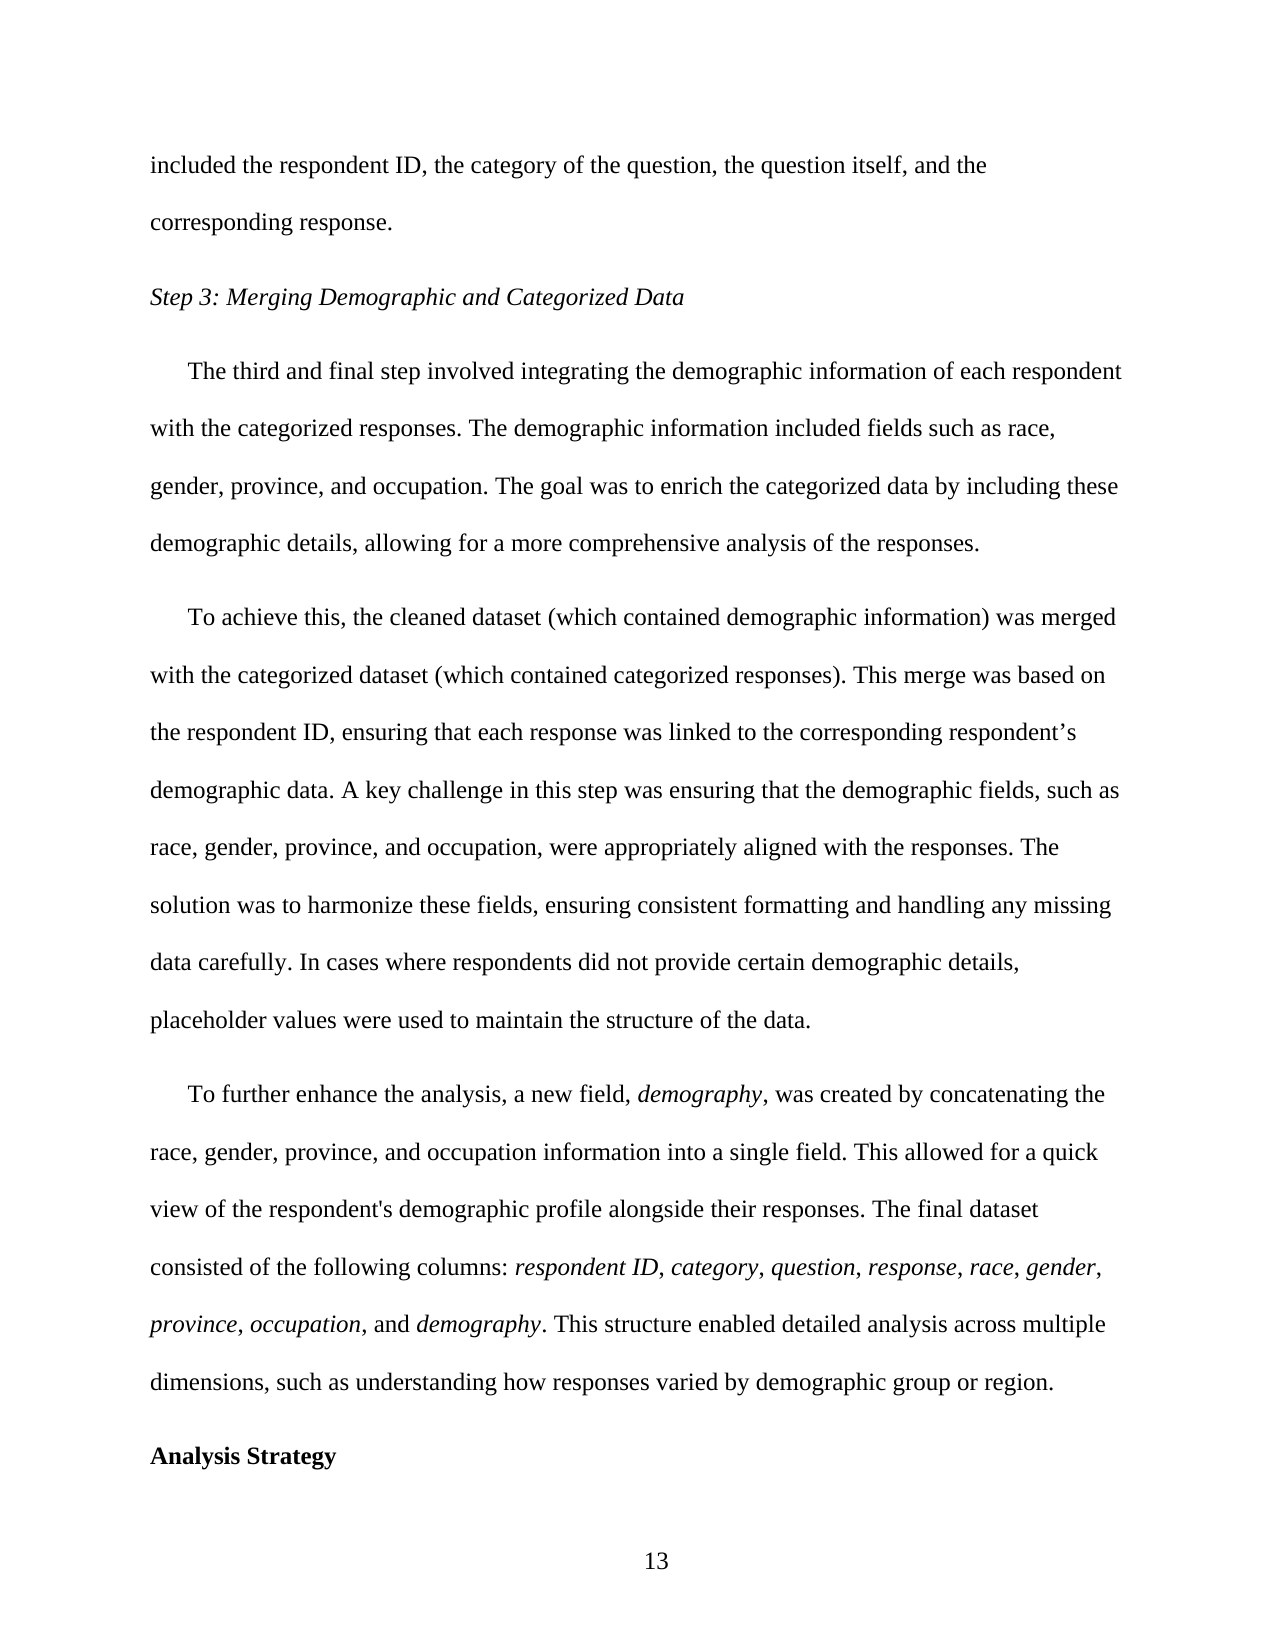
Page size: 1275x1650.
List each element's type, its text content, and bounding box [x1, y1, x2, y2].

text To further enhance the analysis, a new field, demography, was created by concatenating the race, gender, province, and occupation information into a single field. This allowed for a quick view of the respondent's demographic profile alongside their responses. The final dataset consisted of the following columns: respondent ID, category, question, response, race, gender, province, occupation, and demography. This structure enabled detailed analysis across multiple dimensions, such as understanding how responses varied by demographic group or region. [150, 1079, 1125, 1395]
text To achieve this, the cleaned dataset (which contained demographic information) was merged with the categorized dataset (which contained categorized responses). This merge was based on the respondent ID, ensuring that each response was linked to the corresponding respondent’s demographic data. A key challenge in this step was ensuring that the demographic fields, such as race, gender, province, and occupation, were appropriately aligned with the responses. The solution was to harmonize these fields, ensuring consistent formatting and handling any missing data carefully. In cases where respondents did not provide certain demographic details, placeholder values were used to maintain the structure of the data. [150, 602, 1125, 1034]
text The third and final step involved integrating the demographic information of each respondent with the categorized responses. The demographic information included fields such as race, gender, province, and occupation. The goal was to enrich the categorized data by including these demographic details, allowing for a more comprehensive analysis of the responses. [150, 356, 1125, 557]
subtitle Step 3: Merging Demographic and Categorized Data [150, 282, 1125, 310]
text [150, 150, 1125, 236]
subtitle Analysis Strategy [150, 1441, 1125, 1469]
